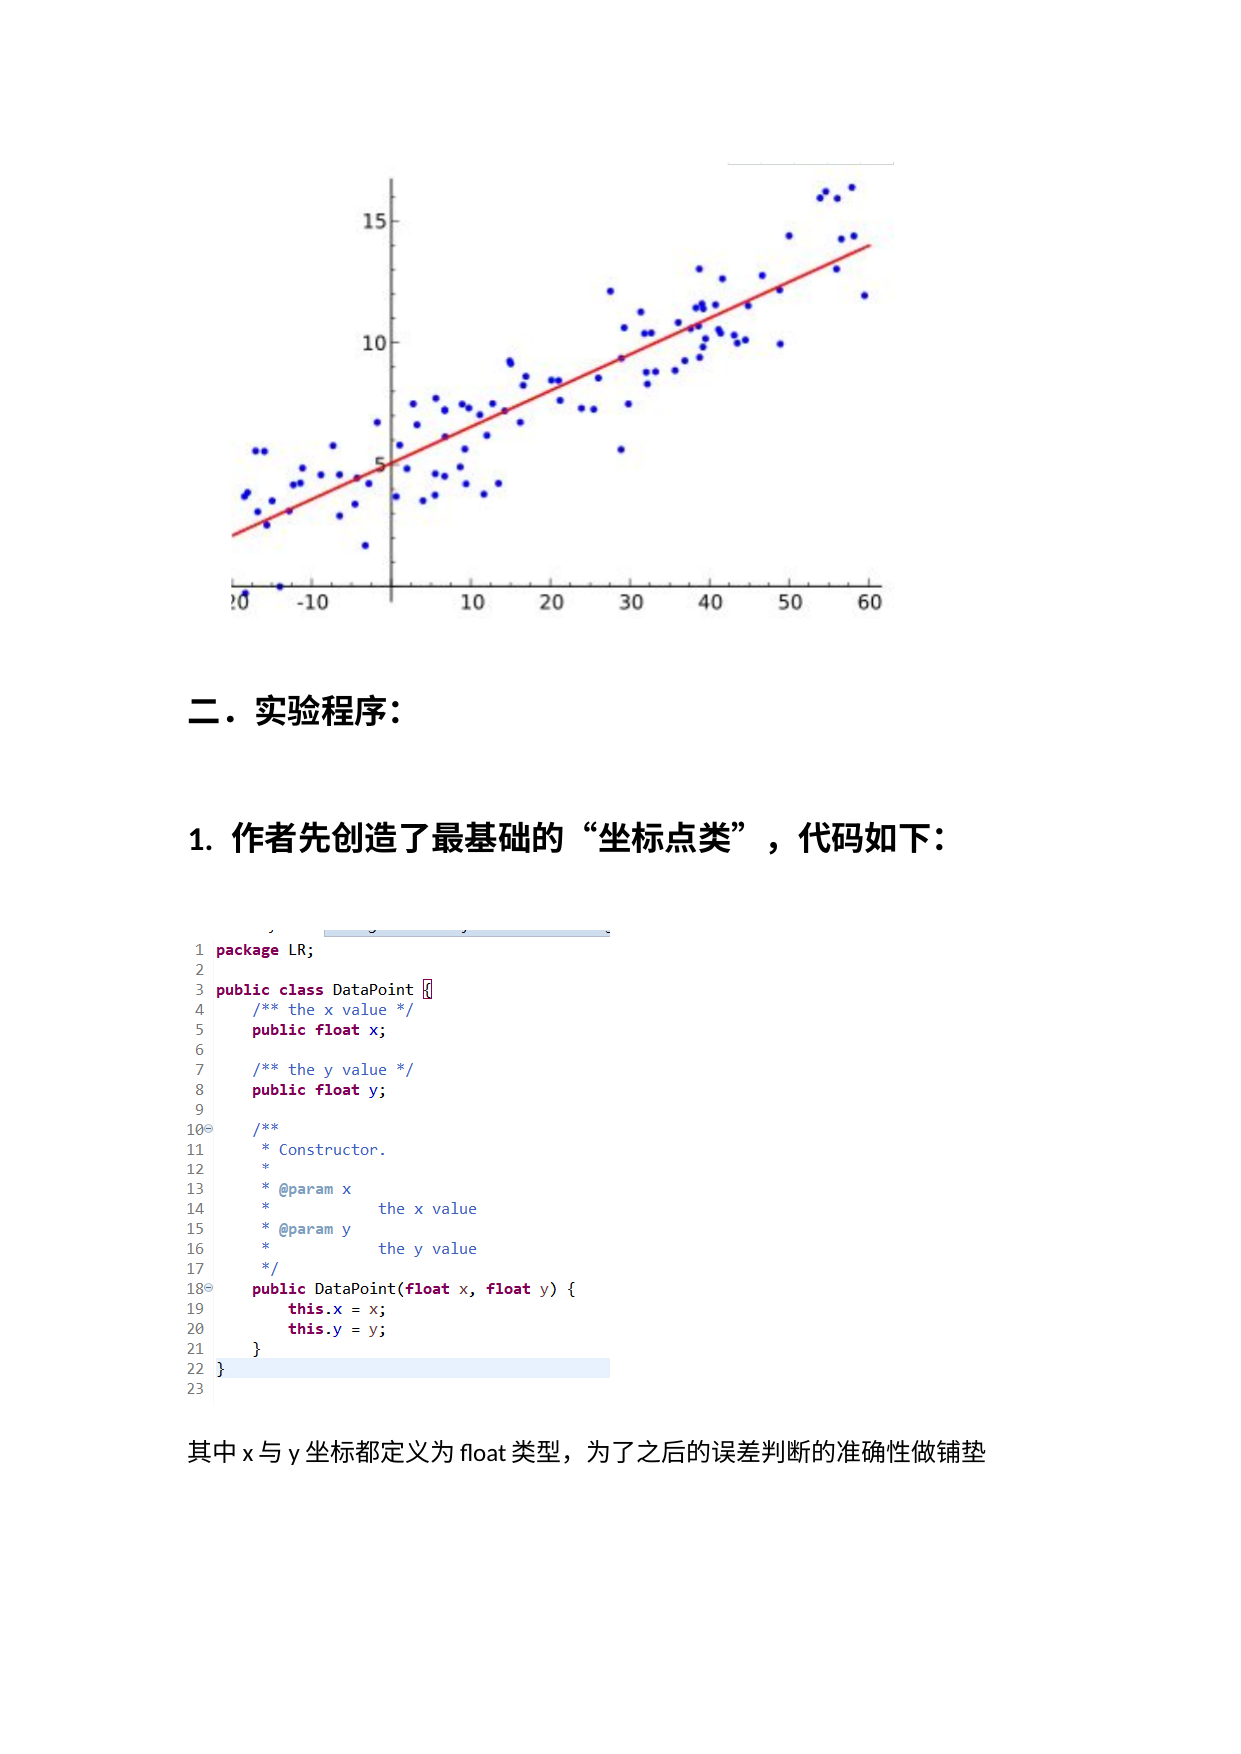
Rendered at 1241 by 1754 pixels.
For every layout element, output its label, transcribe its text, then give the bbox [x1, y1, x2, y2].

subtitle 实验程序： [187, 677, 1053, 742]
picture [187, 929, 611, 1405]
list 其中x与y坐标都定义为float类型，为了之后的误差判断的准确性做铺垫 [187, 1417, 1053, 1482]
picture [231, 162, 925, 619]
subtitle 作者先创造了最基础的“坐标点类”，代码如下： [187, 803, 1053, 868]
